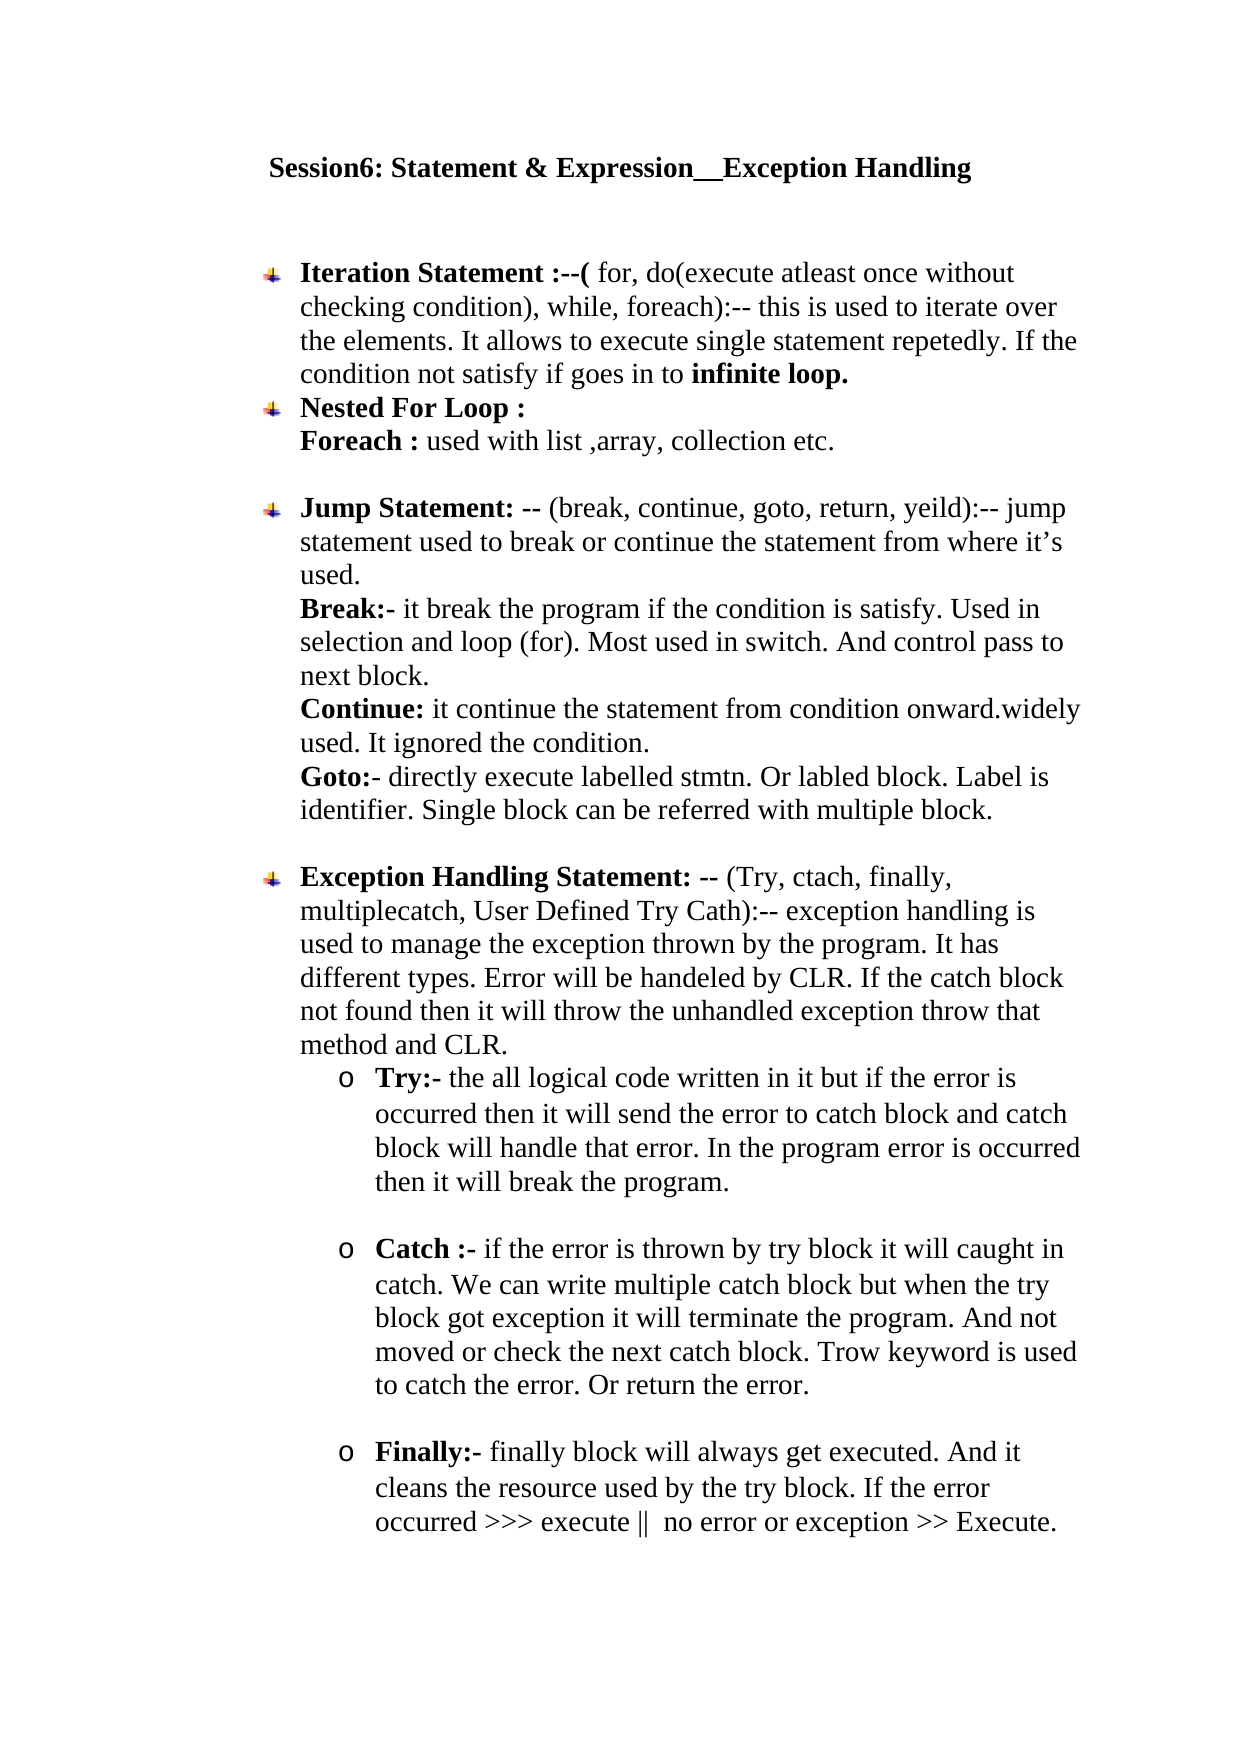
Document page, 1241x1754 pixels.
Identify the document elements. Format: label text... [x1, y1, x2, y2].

list Finally:- finally block will always get executed. And it cleans the resource used by the try block. If the error occurred >>> execute || no error or exception >> Execute. [337, 1434, 1090, 1538]
text Session6: Statement & Expression__Exception Handling [150, 150, 1090, 183]
list Nested For Loop : [262, 390, 1090, 423]
picture [263, 400, 281, 417]
picture [263, 870, 281, 887]
list Goto:- directly execute labelled stmtn. Or labled block. Label is identifier. Single block can be referred with multiple block. [300, 759, 1090, 826]
list Try:- the all logical code written in it but if the error is occurred then it will send the error to catch block and catch block will handle that error. In the program error is occurred then it will break the program. [337, 1061, 1090, 1197]
list Catch :- if the error is thrown by try block it will caught in catch. We can write multiple catch block but when the try block got exception it will terminate the program. And not moved or check the next catch block. Trow keyword is used to catch the error. Or return the error. [337, 1231, 1090, 1401]
list Continue: it continue the statement from condition onward.widely used. It ignored the condition. [300, 692, 1090, 759]
list Exception Handling Statement: -- (Try, ctach, finally, multiplecatch, User Defined Try Cath):-- exception handling is used to manage the exception thrown by the program. It has different types. Error will be handeled by CLR. If the catch block not found then it will throw the unhandled exception throw that method and CLR. [262, 859, 1090, 1061]
list Break:- it break the program if the condition is satisfy. Used in selection and loop (for). Most used in switch. And control pass to next block. [300, 591, 1090, 692]
picture [263, 266, 281, 283]
text Foreach : used with list ,array, collection etc. [300, 423, 1090, 457]
picture [263, 501, 281, 518]
list Iteration Statement :--( for, do(execute atleast once without checking condition), while, foreach):-- this is used to iterate over the elements. It allows to execute single statement repetedly. If the condition not satisfy if goes in to infinite loop. [262, 256, 1090, 390]
list Jump Statement: -- (break, continue, goto, return, yeild):-- jump statement used to break or continue the statement from where it’s used. [262, 490, 1090, 591]
